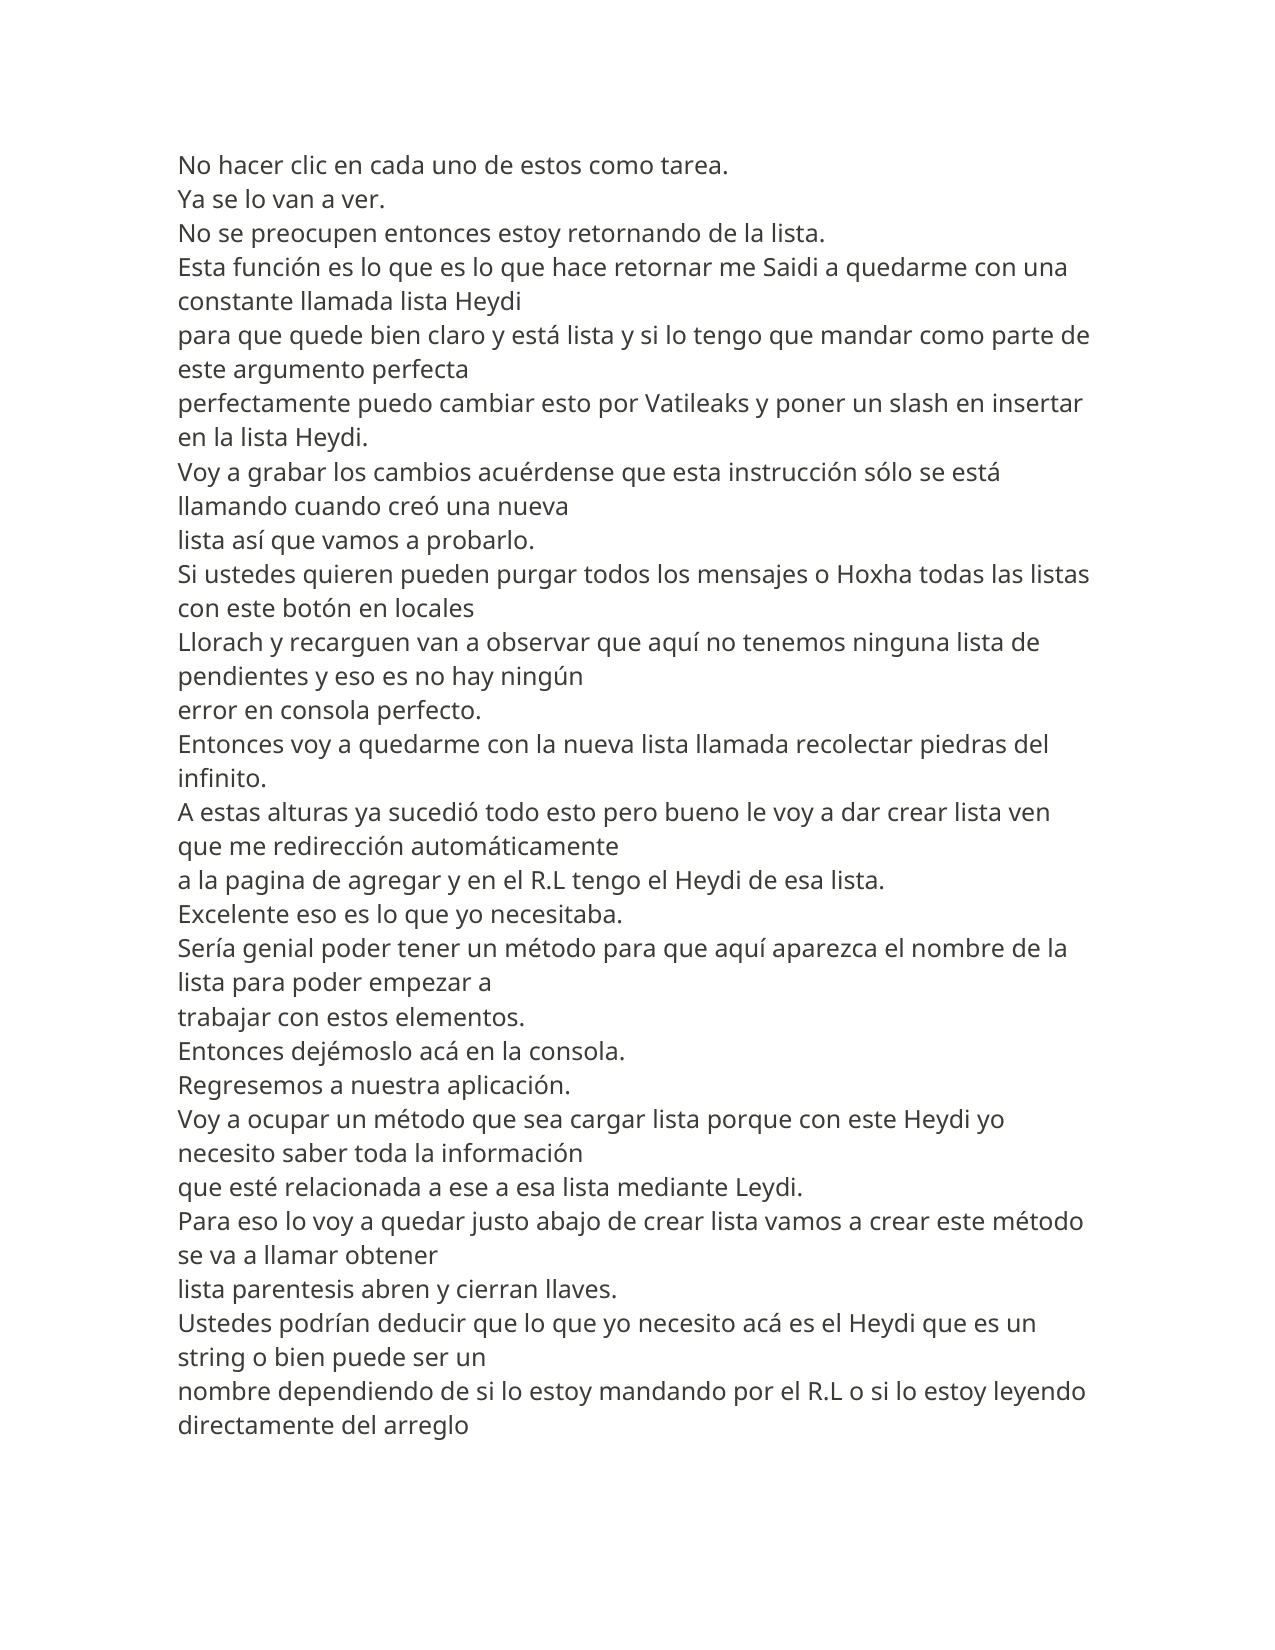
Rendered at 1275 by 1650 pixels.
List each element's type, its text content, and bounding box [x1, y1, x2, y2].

text perfectamente puedo cambiar esto por Vatileaks y poner un slash en insertar en la lista Heydi. [177, 386, 1098, 454]
text lista parentesis abren y cierran llaves. [177, 1272, 1098, 1306]
text Voy a grabar los cambios acuérdense que esta instrucción sólo se está llamando cuando creó una nueva [177, 454, 1098, 522]
text Sería genial poder tener un método para que aquí aparezca el nombre de la lista para poder empezar a [177, 931, 1098, 999]
text Entonces dejémoslo acá en la consola. [177, 1033, 1098, 1067]
text error en consola perfecto. [177, 693, 1098, 727]
text Entonces voy a quedarme con la nueva lista llamada recolectar piedras del infinito. [177, 727, 1098, 795]
text Si ustedes quieren pueden purgar todos los mensajes o Hoxha todas las listas con este botón en locales [177, 556, 1098, 624]
text No se preocupen entonces estoy retornando de la lista. [177, 216, 1098, 250]
text a la pagina de agregar y en el R.L tengo el Heydi de esa lista. [177, 863, 1098, 897]
text trabajar con estos elementos. [177, 999, 1098, 1033]
text nombre dependiendo de si lo estoy mandando por el R.L o si lo estoy leyendo directamente del arreglo [177, 1374, 1098, 1442]
text Llorach y recarguen van a observar que aquí no tenemos ninguna lista de pendientes y eso es no hay ningún [177, 624, 1098, 693]
text que esté relacionada a ese a esa lista mediante Leydi. [177, 1169, 1098, 1203]
text A estas alturas ya sucedió todo esto pero bueno le voy a dar crear lista ven que me redirección automáticamente [177, 795, 1098, 863]
text Esta función es lo que es lo que hace retornar me Saidi a quedarme con una constante llamada lista Heydi [177, 250, 1098, 318]
text No hacer clic en cada uno de estos como tarea. [177, 148, 1098, 182]
text Excelente eso es lo que yo necesitaba. [177, 897, 1098, 931]
text Voy a ocupar un método que sea cargar lista porque con este Heydi yo necesito saber toda la información [177, 1101, 1098, 1169]
text Regresemos a nuestra aplicación. [177, 1067, 1098, 1101]
text Ya se lo van a ver. [177, 182, 1098, 216]
text Ustedes podrían deducir que lo que yo necesito acá es el Heydi que es un string o bien puede ser un [177, 1306, 1098, 1374]
text para que quede bien claro y está lista y si lo tengo que mandar como parte de este argumento perfecta [177, 318, 1098, 386]
text lista así que vamos a probarlo. [177, 522, 1098, 556]
text Para eso lo voy a quedar justo abajo de crear lista vamos a crear este método se va a llamar obtener [177, 1203, 1098, 1272]
